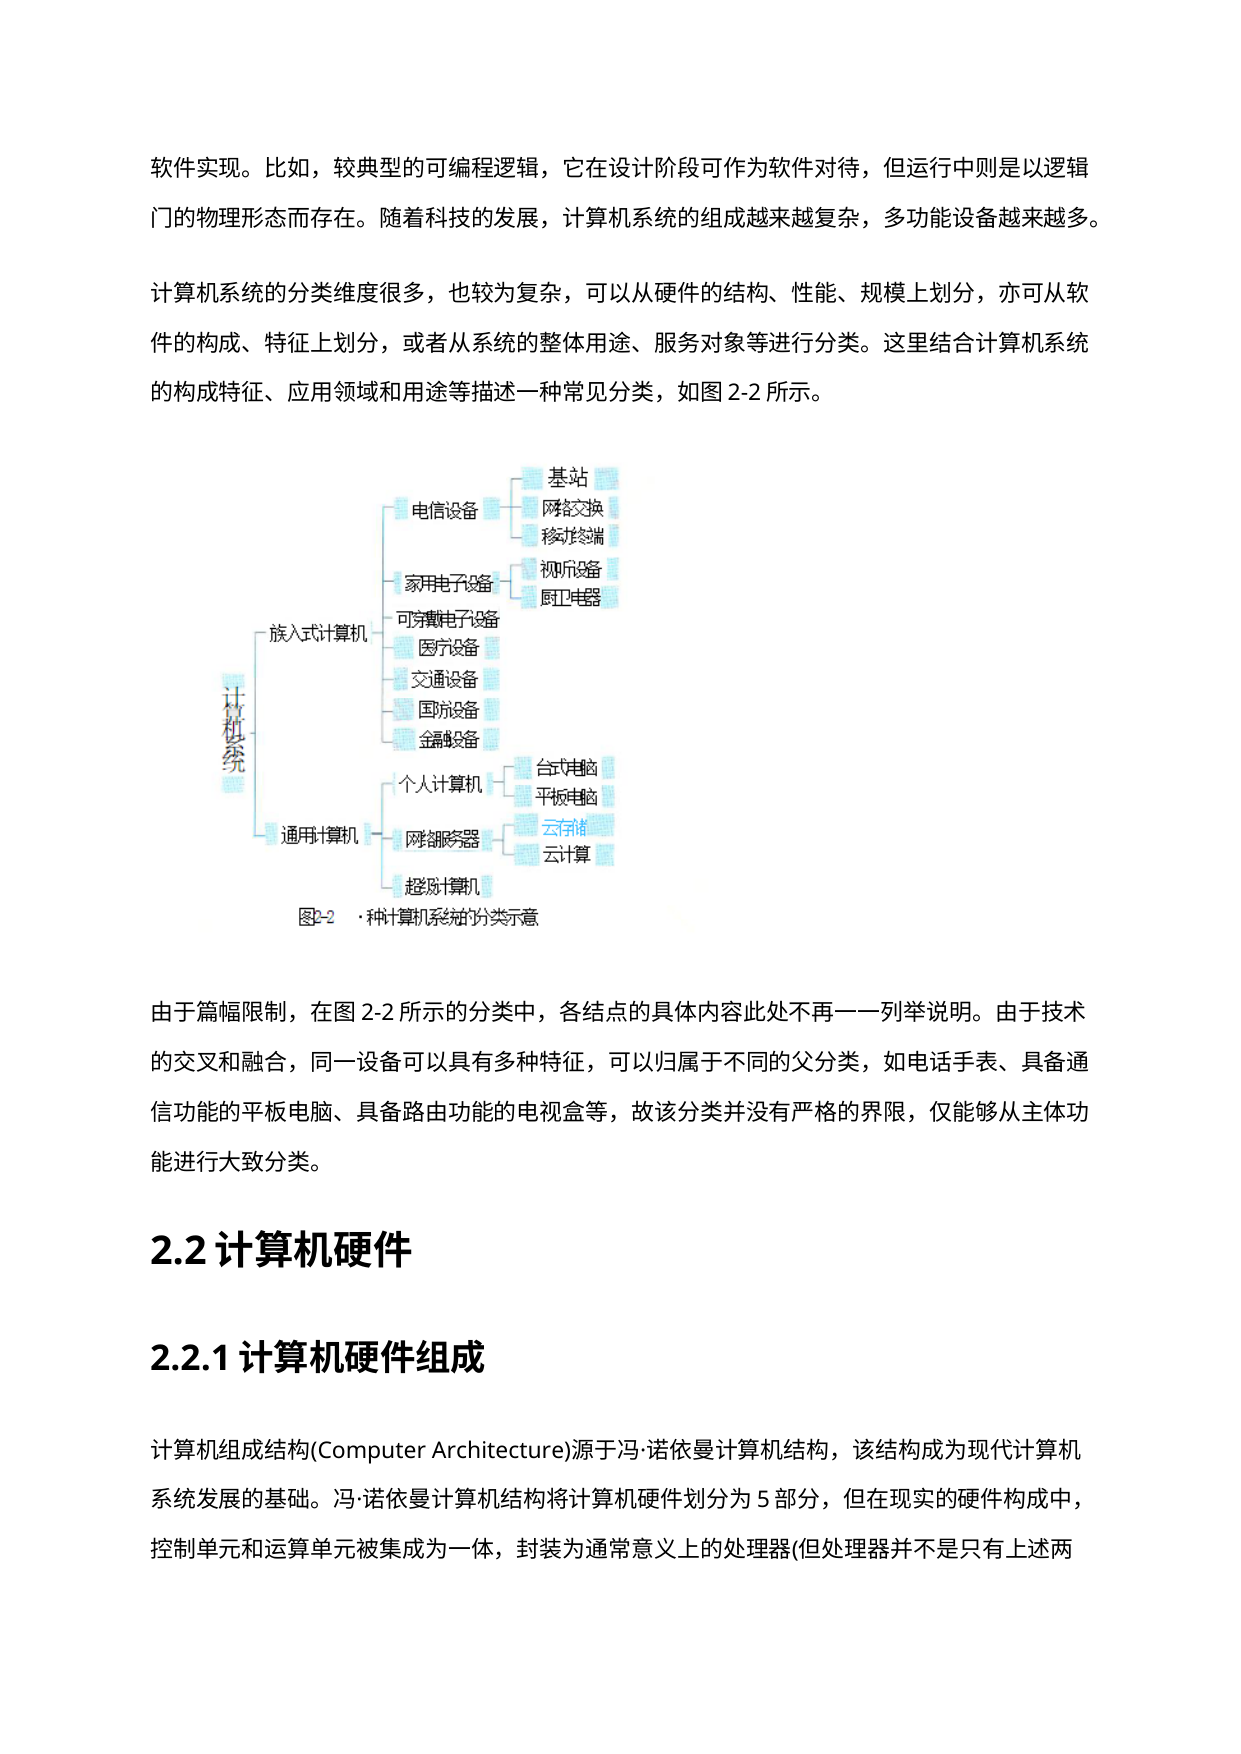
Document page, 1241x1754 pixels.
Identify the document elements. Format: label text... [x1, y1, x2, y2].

text 计算机系统的分类维度很多，也较为复杂，可以从硬件的结构、性能、规模上划分，亦可从软件的构成、特征上划分，或者从系统的整体用途、服务对象等进行分类。这里结合计算机系统的构成特征、应用领域和用途等描述一种常见分类，如图2-2所示。 [150, 274, 1090, 407]
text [150, 1431, 1090, 1564]
picture [150, 449, 717, 954]
subtitle 2.2计算机硬件 [150, 1218, 1090, 1276]
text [150, 150, 1090, 233]
text 由于篇幅限制，在图2-2所示的分类中，各结点的具体内容此处不再一一列举说明。由于技术的交叉和融合，同一设备可以具有多种特征，可以归属于不同的父分类，如电话手表、具备通信功能的平板电脑、具备路由功能的电视盒等，故该分类并没有严格的界限，仅能够从主体功能进行大致分类。 [150, 994, 1090, 1177]
subtitle 2.2.1计算机硬件组成 [150, 1329, 1090, 1381]
